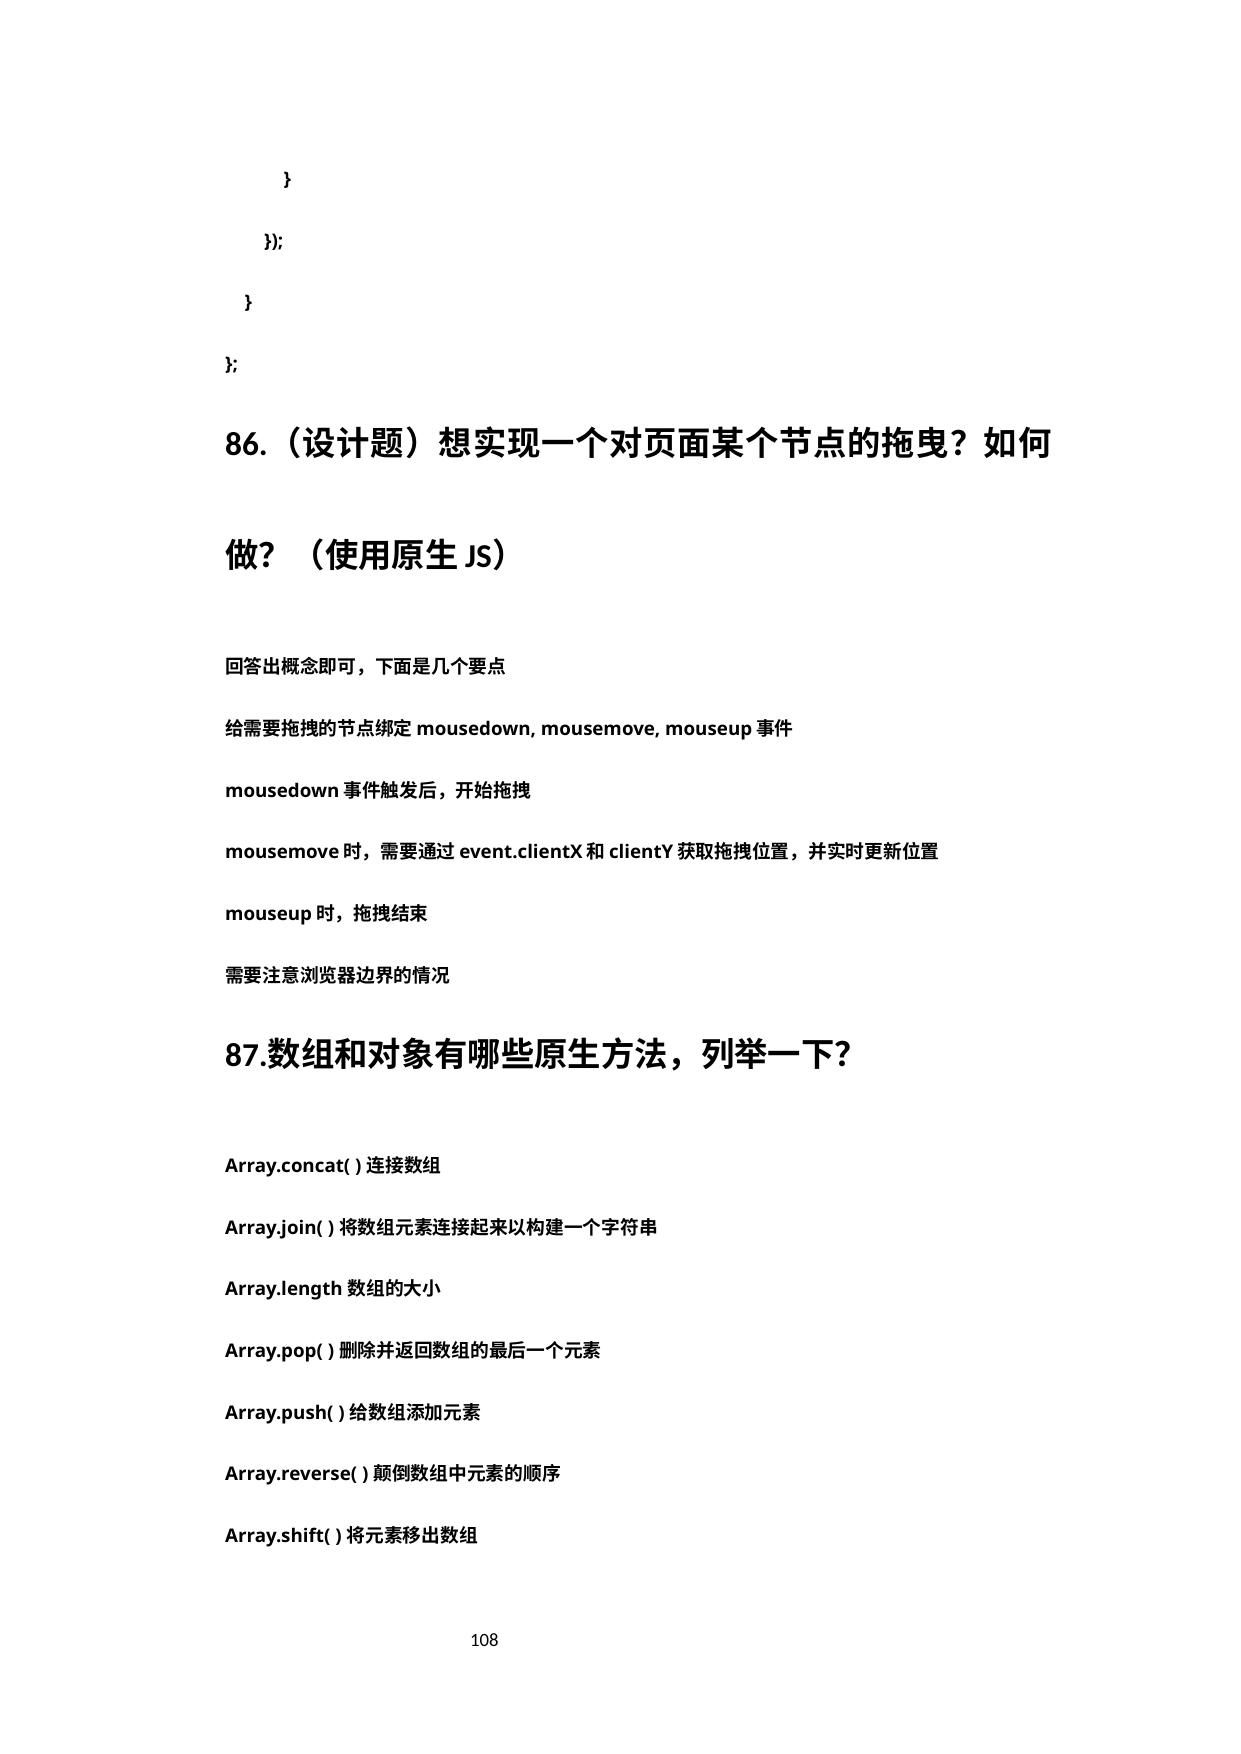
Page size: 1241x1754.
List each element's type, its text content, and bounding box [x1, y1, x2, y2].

text 86.（设计题）想实现一个对页面某个节点的拖曳？如何做？（使用原生JS） [225, 409, 1053, 585]
text mousedown事件触发后，开始拖拽 [225, 773, 1053, 805]
text }); [225, 224, 1053, 256]
text Array.concat( ) 连接数组 [225, 1148, 1053, 1181]
text Array.length 数组的大小 [225, 1271, 1053, 1304]
text mouseup时，拖拽结束 [225, 896, 1053, 928]
text Array.reverse( ) 颠倒数组中元素的顺序 [225, 1456, 1053, 1489]
text } [225, 162, 1053, 194]
text } [225, 285, 1053, 318]
text }; [225, 347, 1053, 379]
text Array.push( ) 给数组添加元素 [225, 1395, 1053, 1427]
text Array.join( ) 将数组元素连接起来以构建一个字符串 [225, 1210, 1053, 1242]
text 回答出概念即可，下面是几个要点 [225, 649, 1053, 682]
text 87.数组和对象有哪些原生方法，列举一下？ [225, 1019, 1053, 1084]
text mousemove时，需要通过event.clientX和clientY获取拖拽位置，并实时更新位置 [225, 834, 1053, 867]
text 需要注意浏览器边界的情况 [225, 958, 1053, 990]
text 给需要拖拽的节点绑定mousedown, mousemove, mouseup事件 [225, 711, 1053, 743]
text Array.pop( ) 删除并返回数组的最后一个元素 [225, 1333, 1053, 1366]
text Array.shift( ) 将元素移出数组 [225, 1518, 1053, 1551]
